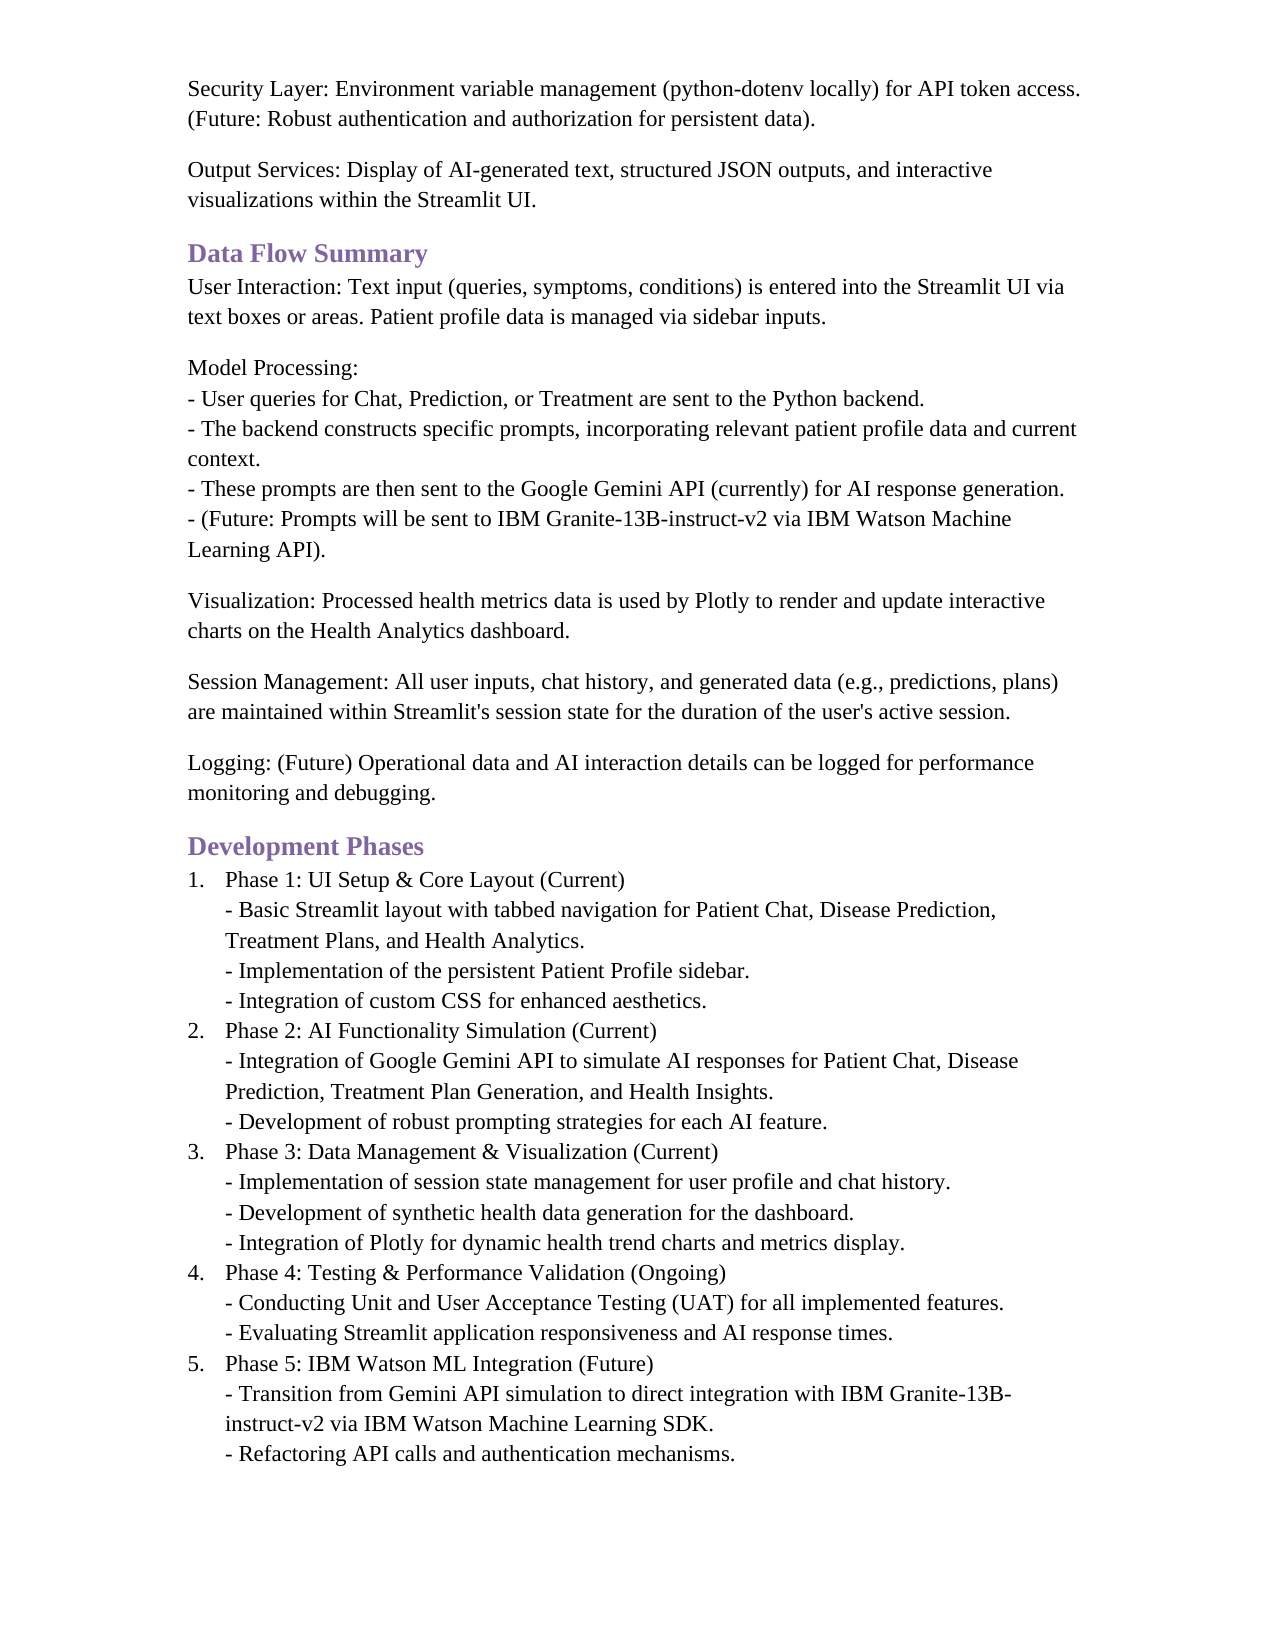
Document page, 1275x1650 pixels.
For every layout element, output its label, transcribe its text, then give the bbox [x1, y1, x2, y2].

subtitle Development Phases [187, 831, 1087, 862]
list Phase 2: AI Functionality Simulation (Current) - Integration of Google Gemini API to simulate AI responses for Patient Chat, Disease Prediction, Treatment Plan Generation, and Health Insights. - Development of robust prompting strategies for each AI feature. [187, 1017, 1087, 1134]
subtitle Data Flow Summary [187, 237, 1087, 269]
text Visualization: Processed health metrics data is used by Plotly to render and update interactive charts on the Health Analytics dashboard. [187, 587, 1087, 643]
list Phase 3: Data Management & Visualization (Current) - Implementation of session state management for user profile and chat history. - Development of synthetic health data generation for the dashboard. - Integration of Plotly for dynamic health trend charts and metrics display. [187, 1138, 1087, 1255]
text Logging: (Future) Operational data and AI interaction details can be logged for performance monitoring and debugging. [187, 749, 1087, 806]
text User Interaction: Text input (queries, symptoms, conditions) is entered into the Streamlit UI via text boxes or areas. Patient profile data is managed via sidebar inputs. [187, 273, 1087, 330]
text Model Processing: - User queries for Chat, Prediction, or Treatment are sent to the Python backend. - The backend constructs specific prompts, incorporating relevant patient profile data and current context. - These prompts are then sent to the Google Gemini API (currently) for AI response generation. - (Future: Prompts will be sent to IBM Granite-13B-instruct-v2 via IBM Watson Machine Learning API). [187, 354, 1087, 562]
list Phase 4: Testing & Performance Validation (Ongoing) - Conducting Unit and User Acceptance Testing (UAT) for all implemented features. - Evaluating Streamlit application responsiveness and AI response times. [187, 1259, 1087, 1346]
text Session Management: All user inputs, chat history, and generated data (e.g., predictions, plans) are maintained within Streamlit's session state for the duration of the user's active session. [187, 668, 1087, 724]
list Phase 5: IBM Watson ML Integration (Future) - Transition from Gemini API simulation to direct integration with IBM Granite-13B-instruct-v2 via IBM Watson Machine Learning SDK. - Refactoring API calls and authentication mechanisms. [187, 1349, 1087, 1467]
text Output Services: Display of AI-generated text, structured JSON outputs, and interactive visualizations within the Streamlit UI. [187, 156, 1087, 213]
text Security Layer: Environment variable management (python-dotenv locally) for API token access. (Future: Robust authentication and authorization for persistent data). [187, 75, 1087, 132]
list Phase 1: UI Setup & Core Layout (Current) - Basic Streamlit layout with tabbed navigation for Patient Chat, Disease Prediction, Treatment Plans, and Health Analytics. - Implementation of the persistent Patient Profile sidebar. - Integration of custom CSS for enhanced aesthetics. [187, 866, 1087, 1013]
